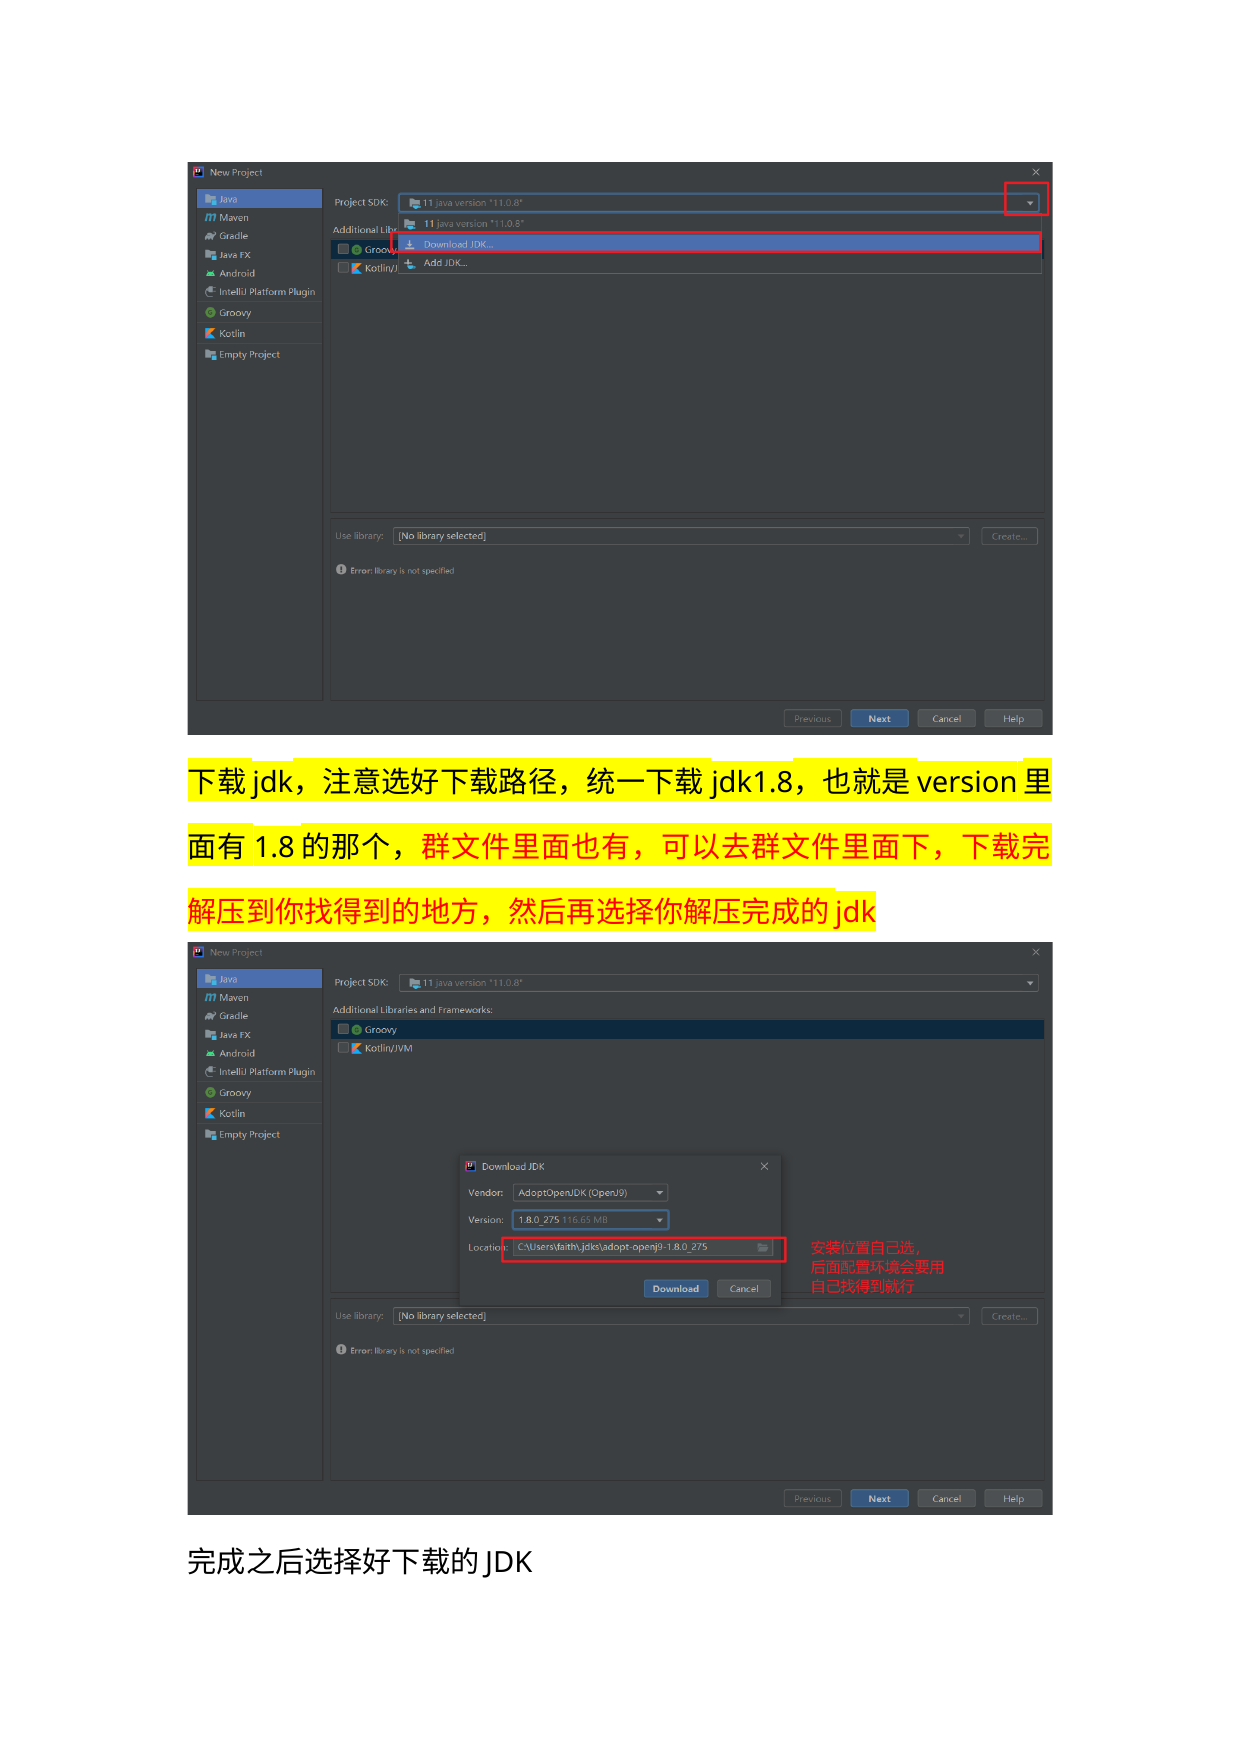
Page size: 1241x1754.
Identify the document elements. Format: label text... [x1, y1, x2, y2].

text 完成之后选择好下载的JDK [187, 1527, 1053, 1592]
picture [187, 942, 1053, 1515]
picture [187, 162, 1053, 735]
text 下载jdk，注意选好下载路径，统一下载jdk1.8，也就是version里面有1.8的那个，群文件里面也有，可以去群文件里面下，下载完解压到你找得到的地方，然后再选择你解压完成的jdk [187, 747, 1053, 942]
